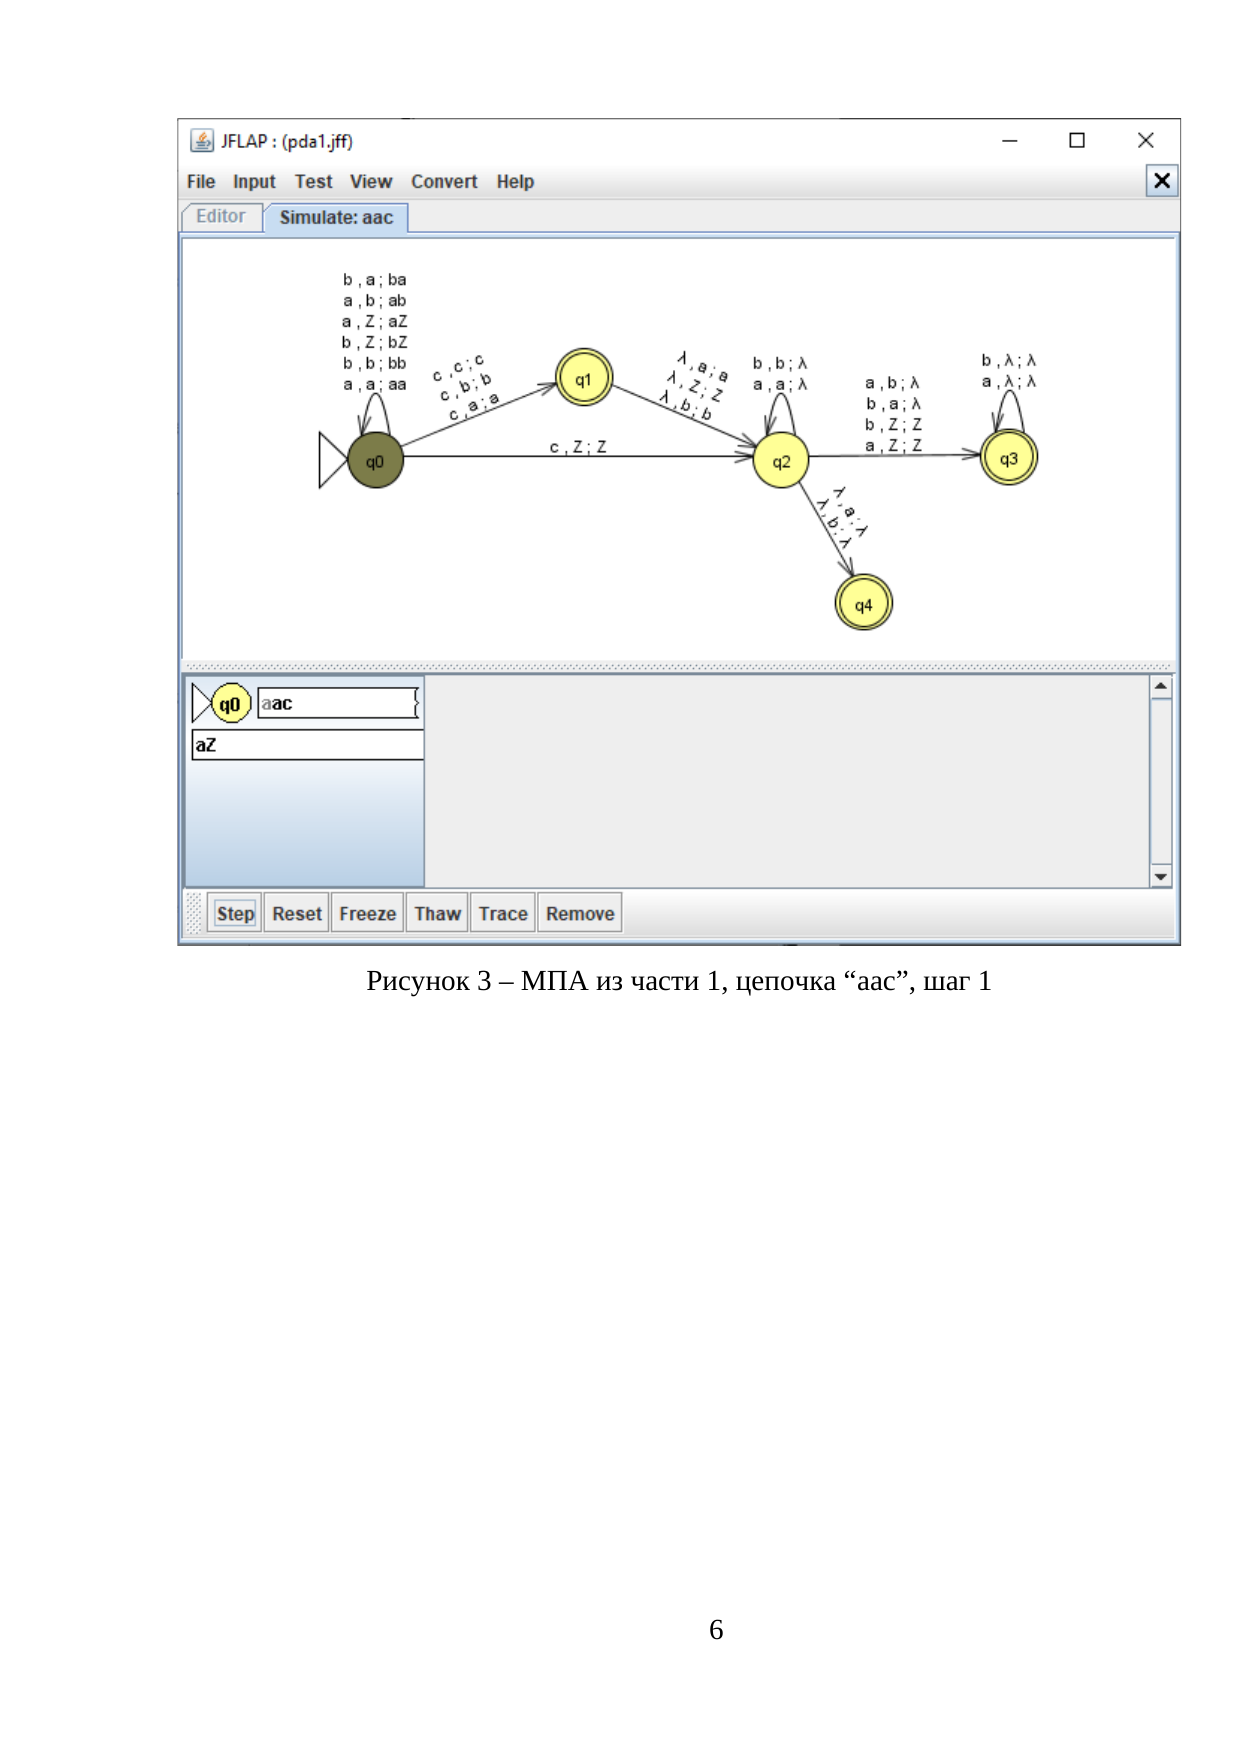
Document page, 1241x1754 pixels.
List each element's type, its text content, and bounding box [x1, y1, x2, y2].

text Рисунок 3 – МПА из части 1, цепочка “aac”, шаг 1 [177, 963, 1181, 996]
picture [177, 118, 1182, 946]
